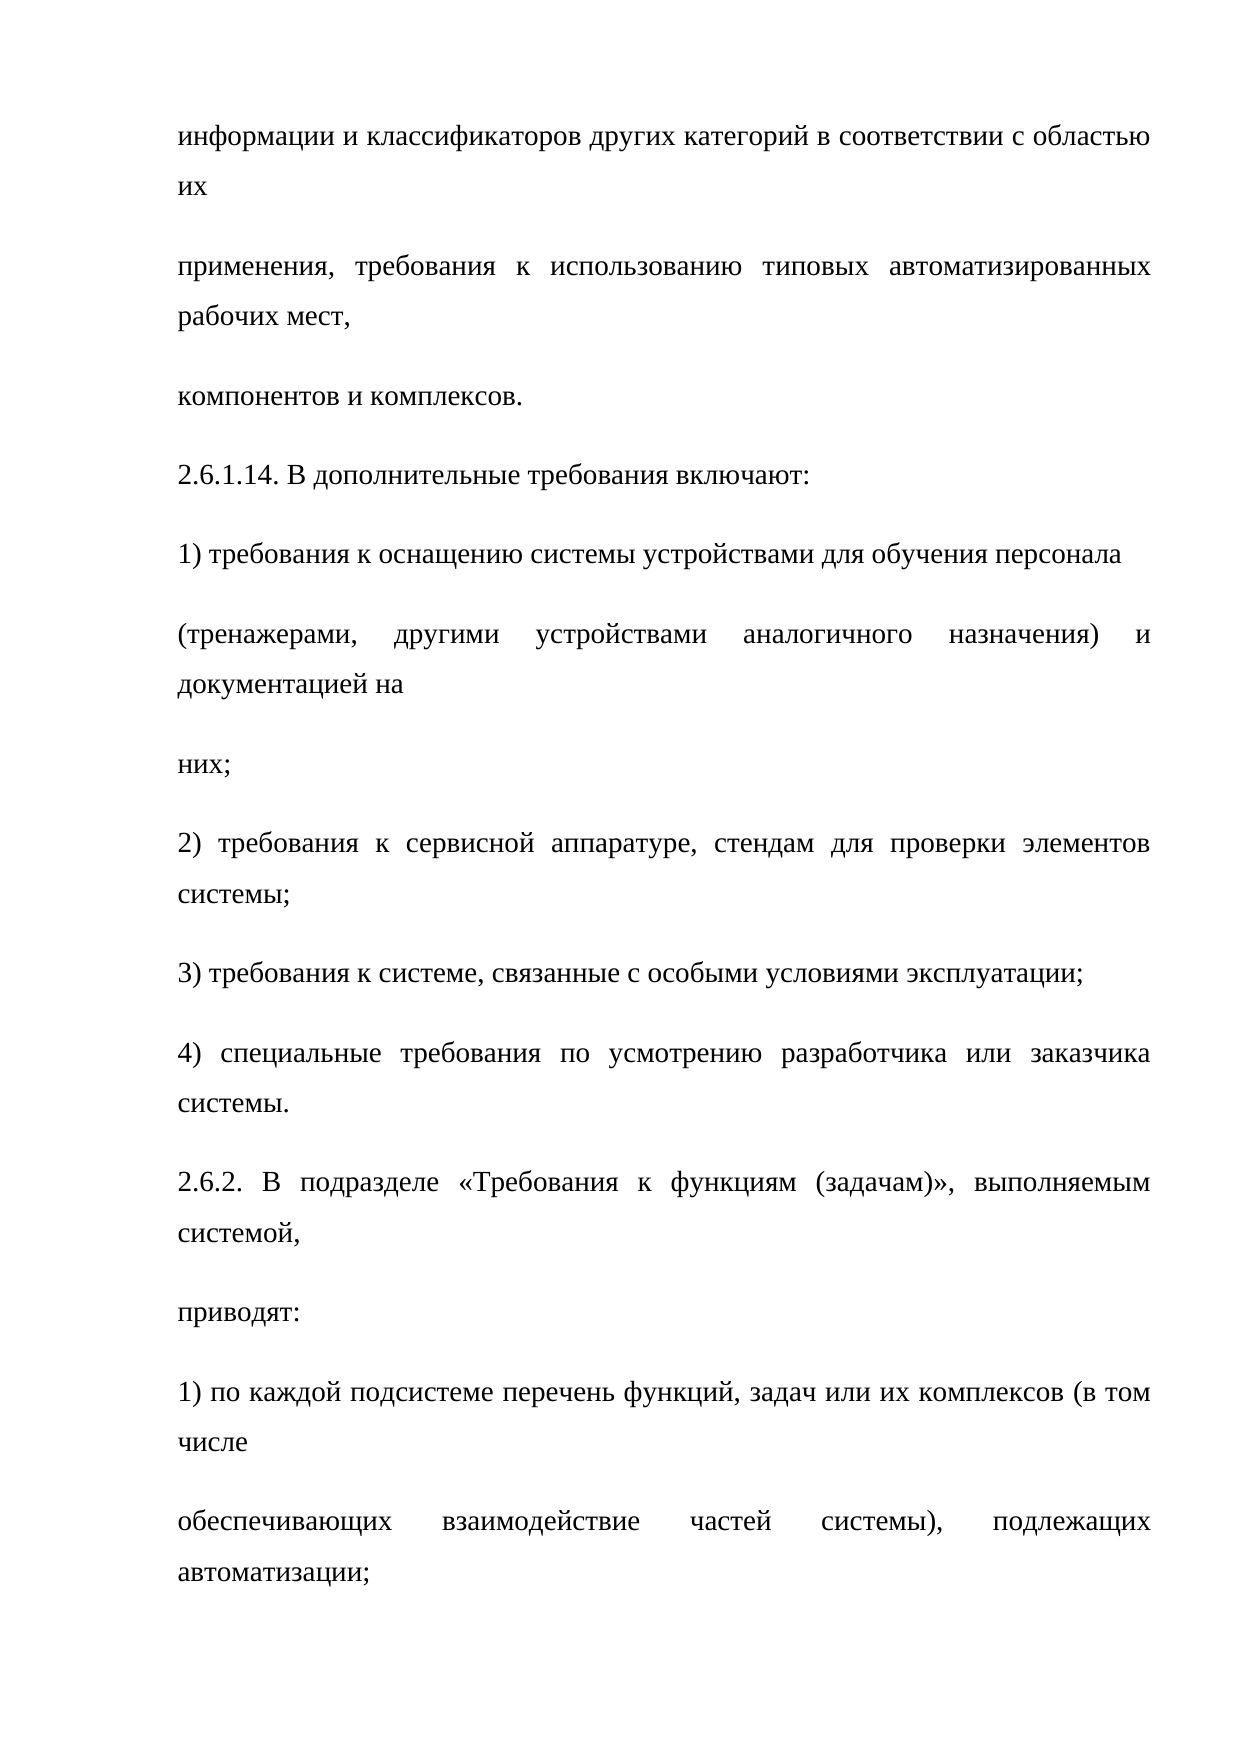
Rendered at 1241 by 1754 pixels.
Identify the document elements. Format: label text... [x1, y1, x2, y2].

text 1) по каждой подсистеме перечень функций, задач или их комплексов (в том числе [177, 1374, 1152, 1458]
text 2) требования к сервисной аппаратуре, стендам для проверки элементов системы; [177, 825, 1152, 909]
text компонентов и комплексов. [177, 378, 1152, 411]
text приводят: [177, 1294, 1152, 1328]
text обеспечивающих взаимодействие частей системы), подлежащих автоматизации; [177, 1503, 1152, 1587]
text 2.6.2. В подразделе «Требования к функциям (задачам)», выполняемым системой, [177, 1164, 1152, 1248]
text 1) требования к оснащению системы устройствами для обучения персонала [177, 537, 1152, 570]
text (тренажерами, другими устройствами аналогичного назначения) и документацией на [177, 616, 1152, 700]
text информации и классификаторов других категорий в соответствии с областью их [177, 118, 1152, 202]
text 2.6.1.14. В дополнительные требования включают: [177, 457, 1152, 491]
text применения, требования к использованию типовых автоматизированных рабочих мест, [177, 248, 1152, 332]
text 4) специальные требования по усмотрению разработчика или заказчика системы. [177, 1035, 1152, 1118]
text 3) требования к системе, связанные с особыми условиями эксплуатации; [177, 955, 1152, 989]
text них; [177, 746, 1152, 779]
